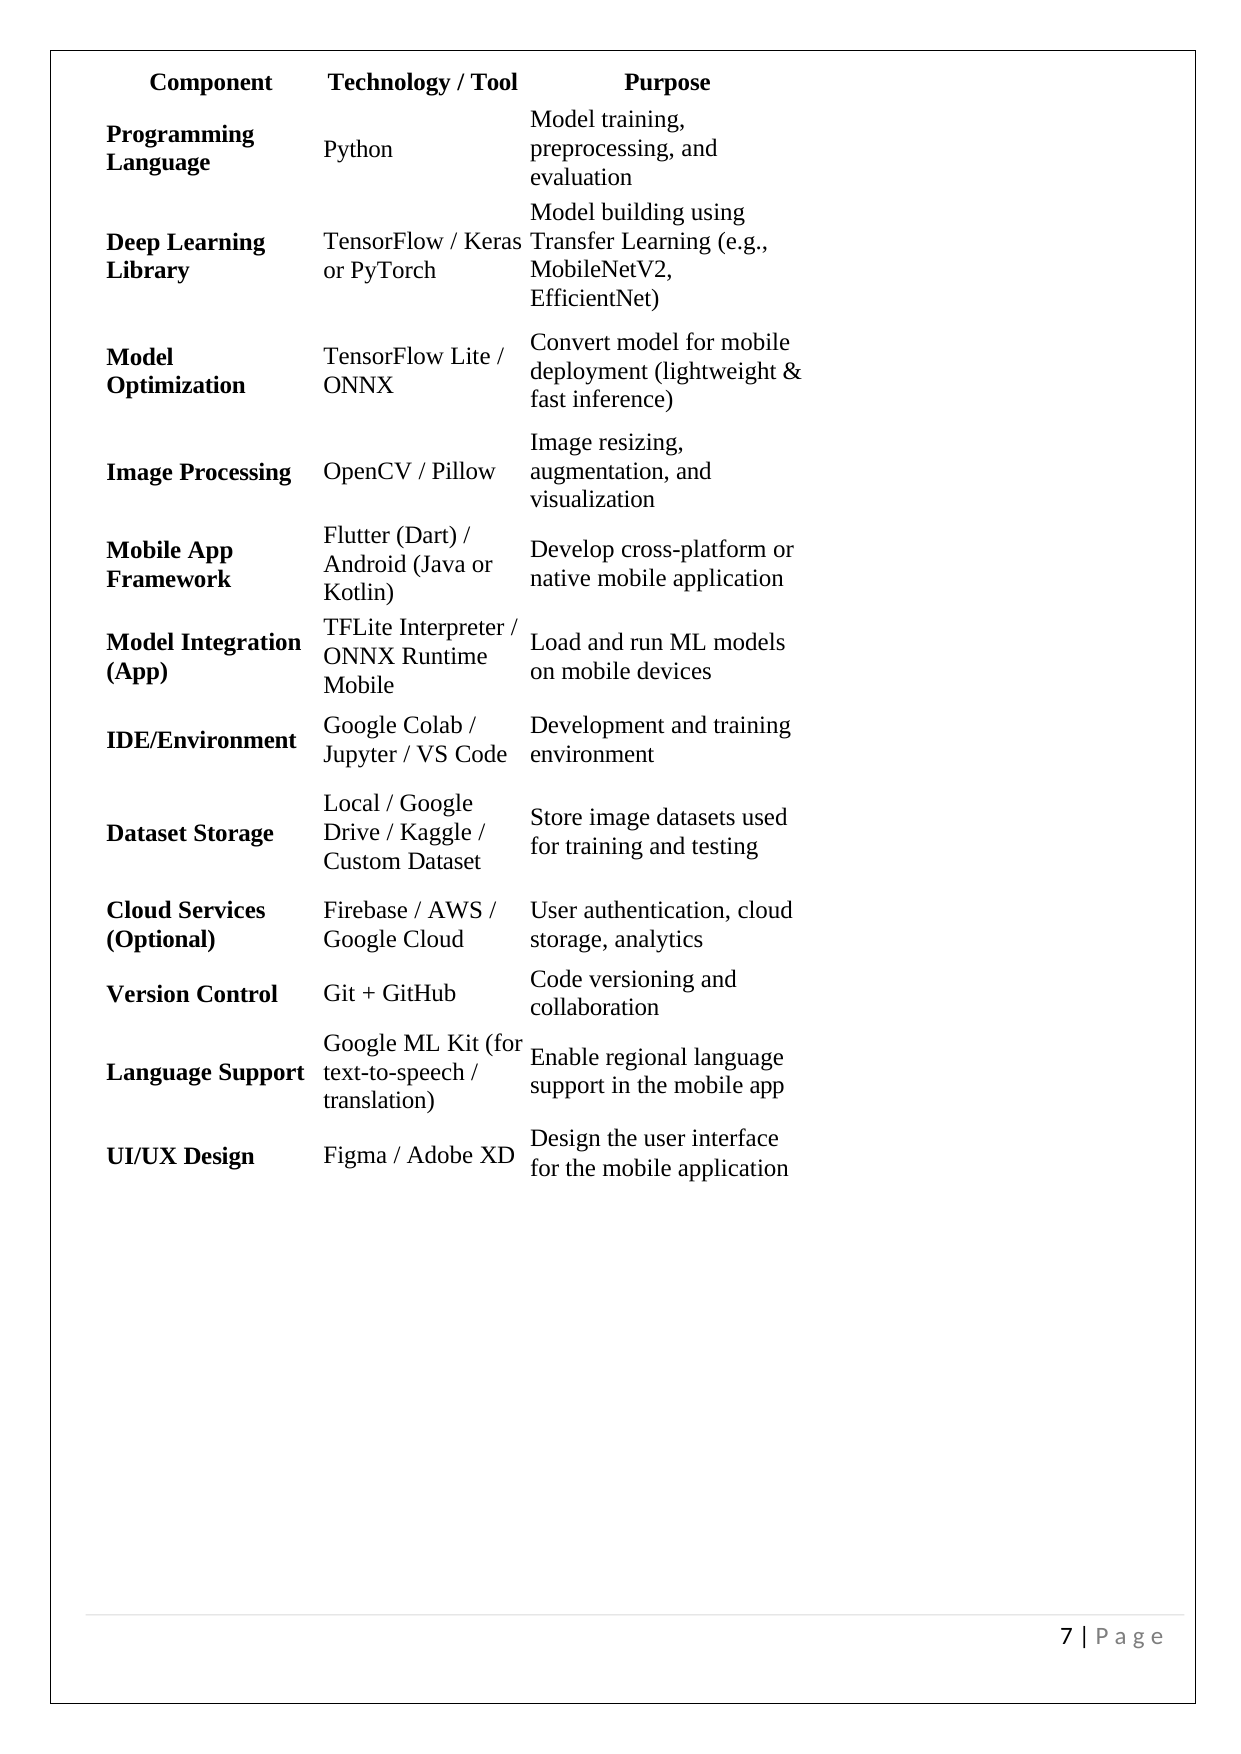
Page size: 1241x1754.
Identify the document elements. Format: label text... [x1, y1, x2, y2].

table_cell Git + GitHub [314, 959, 526, 1025]
table_header Technology / Tool [314, 69, 526, 101]
table_cell Programming Language [101, 101, 314, 194]
table_header Purpose [526, 69, 807, 101]
table_cell Model training, preprocessing, and evaluation [526, 101, 807, 194]
table_cell Flutter (Dart) / Android (Java or Kotlin) [314, 518, 526, 610]
table_cell Firebase / AWS / Google Cloud [314, 885, 526, 959]
table_cell User authentication, cloud storage, analytics [526, 885, 807, 959]
table_cell Image resizing, augmentation, and visualization [526, 421, 807, 517]
table_cell TFLite Interpreter / ONNX Runtime Mobile [314, 610, 526, 705]
table_cell Google ML Kit (for text-to-speech / translation) [314, 1025, 526, 1120]
table_cell Model building using Transfer Learning (e.g., MobileNetV2, EfficientNet) [526, 195, 807, 320]
table_header Component [101, 69, 314, 101]
table_cell Image Processing [101, 421, 314, 517]
table_cell Dataset Storage [101, 779, 314, 885]
table_cell IDE/Environment [101, 705, 314, 779]
table_cell Google Colab / Jupyter / VS Code [314, 705, 526, 779]
table_cell TensorFlow Lite / ONNX [314, 320, 526, 421]
table_cell Load and run ML models on mobile devices [526, 610, 807, 705]
table_cell UI/UX Design [101, 1120, 314, 1183]
table_cell Local / Google Drive / Kaggle / Custom Dataset [314, 779, 526, 885]
table_cell Convert model for mobile deployment (lightweight & fast inference) [526, 320, 807, 421]
table_cell Figma / Adobe XD [314, 1120, 526, 1183]
table_cell Design the user interface for the mobile application [526, 1120, 807, 1183]
table_cell Store image datasets used for training and testing [526, 779, 807, 885]
table_cell Mobile App Framework [101, 518, 314, 610]
table_cell Language Support [101, 1025, 314, 1120]
table_cell OpenCV / Pillow [314, 421, 526, 517]
table_cell TensorFlow / Keras or PyTorch [314, 195, 526, 320]
table_cell Deep Learning Library [101, 195, 314, 320]
table_cell Enable regional language support in the mobile app [526, 1025, 807, 1120]
table_cell Develop cross-platform or native mobile application [526, 518, 807, 610]
table_cell Version Control [101, 959, 314, 1025]
table_cell Cloud Services (Optional) [101, 885, 314, 959]
table_cell Python [314, 101, 526, 194]
table_cell Development and training environment [526, 705, 807, 779]
table_cell Model Integration (App) [101, 610, 314, 705]
table_cell Model Optimization [101, 320, 314, 421]
table_cell Code versioning and collaboration [526, 959, 807, 1025]
